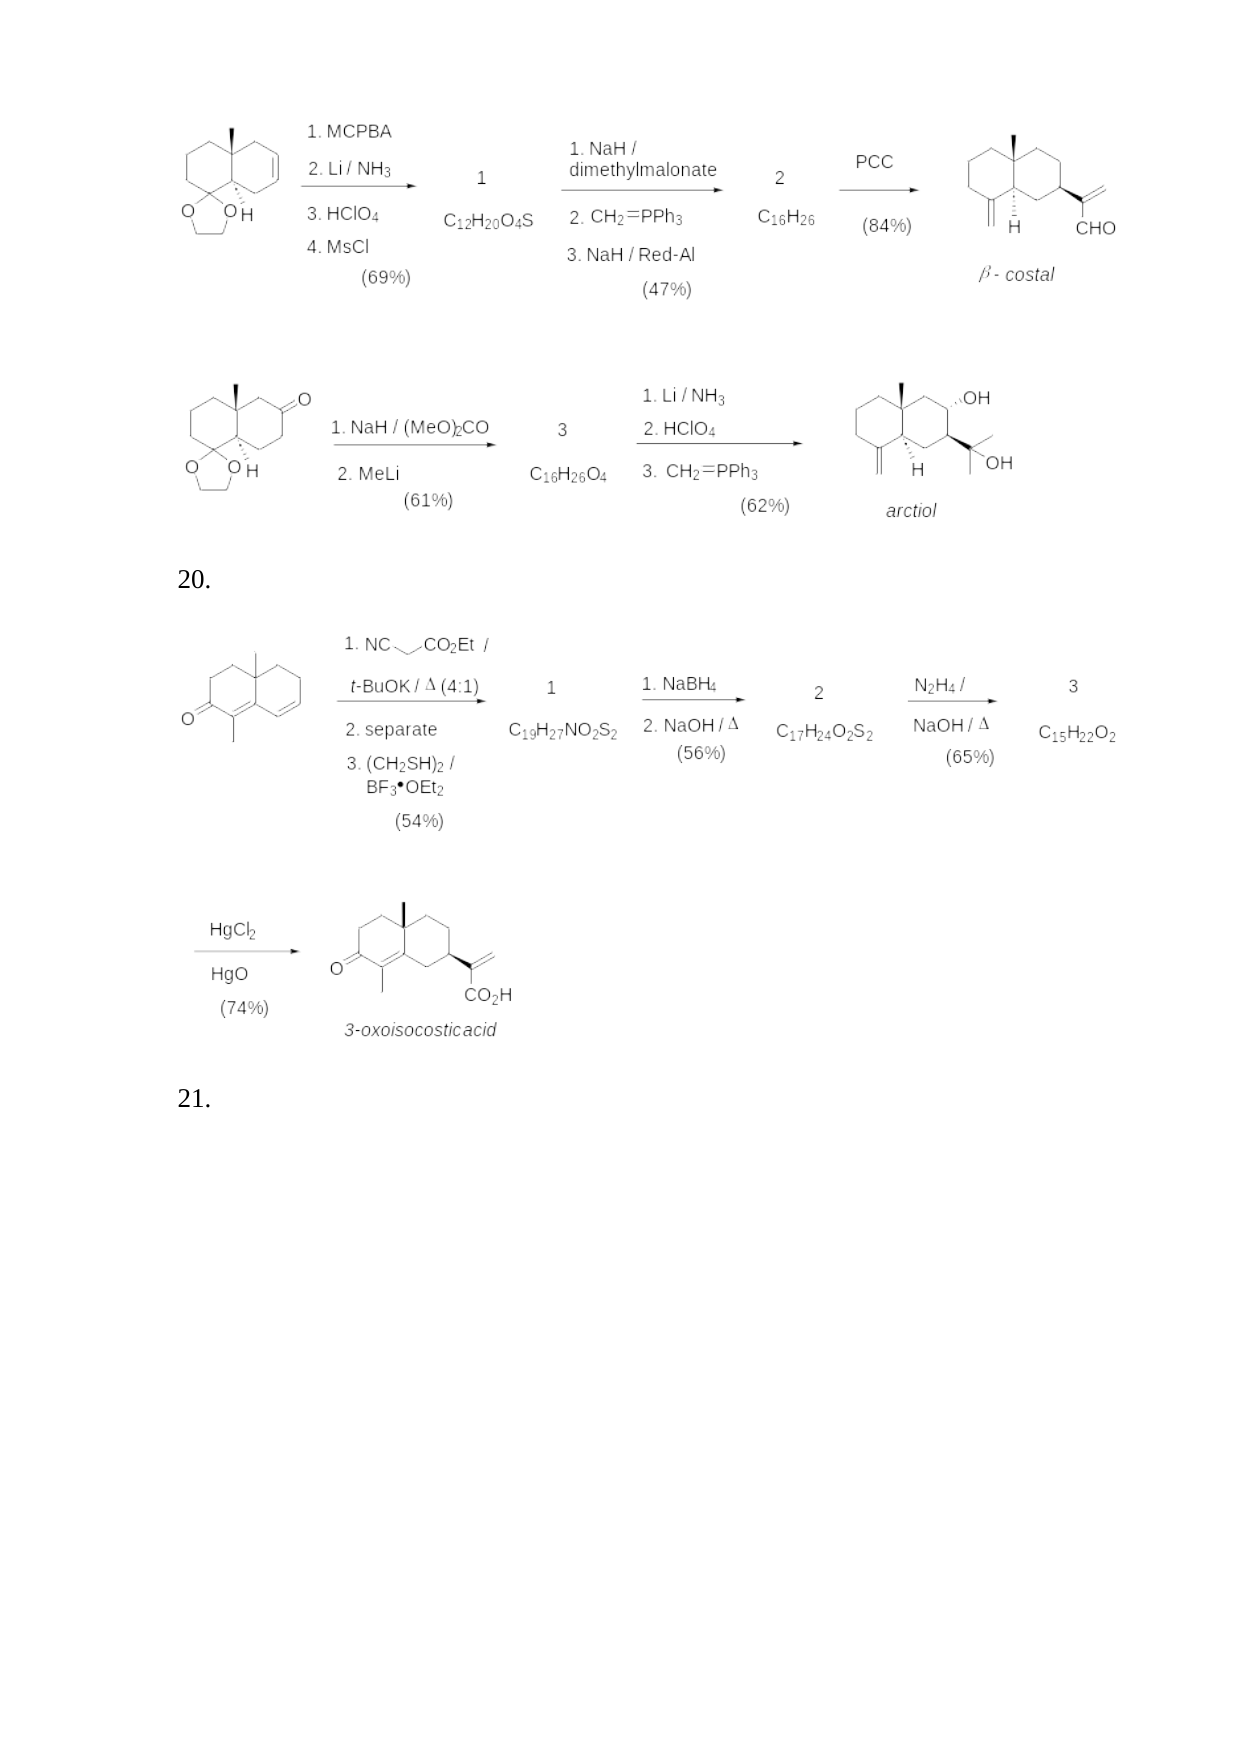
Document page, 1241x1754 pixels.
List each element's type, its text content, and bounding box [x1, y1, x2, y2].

text 21. [177, 1083, 1122, 1114]
text 20. [177, 563, 1122, 594]
